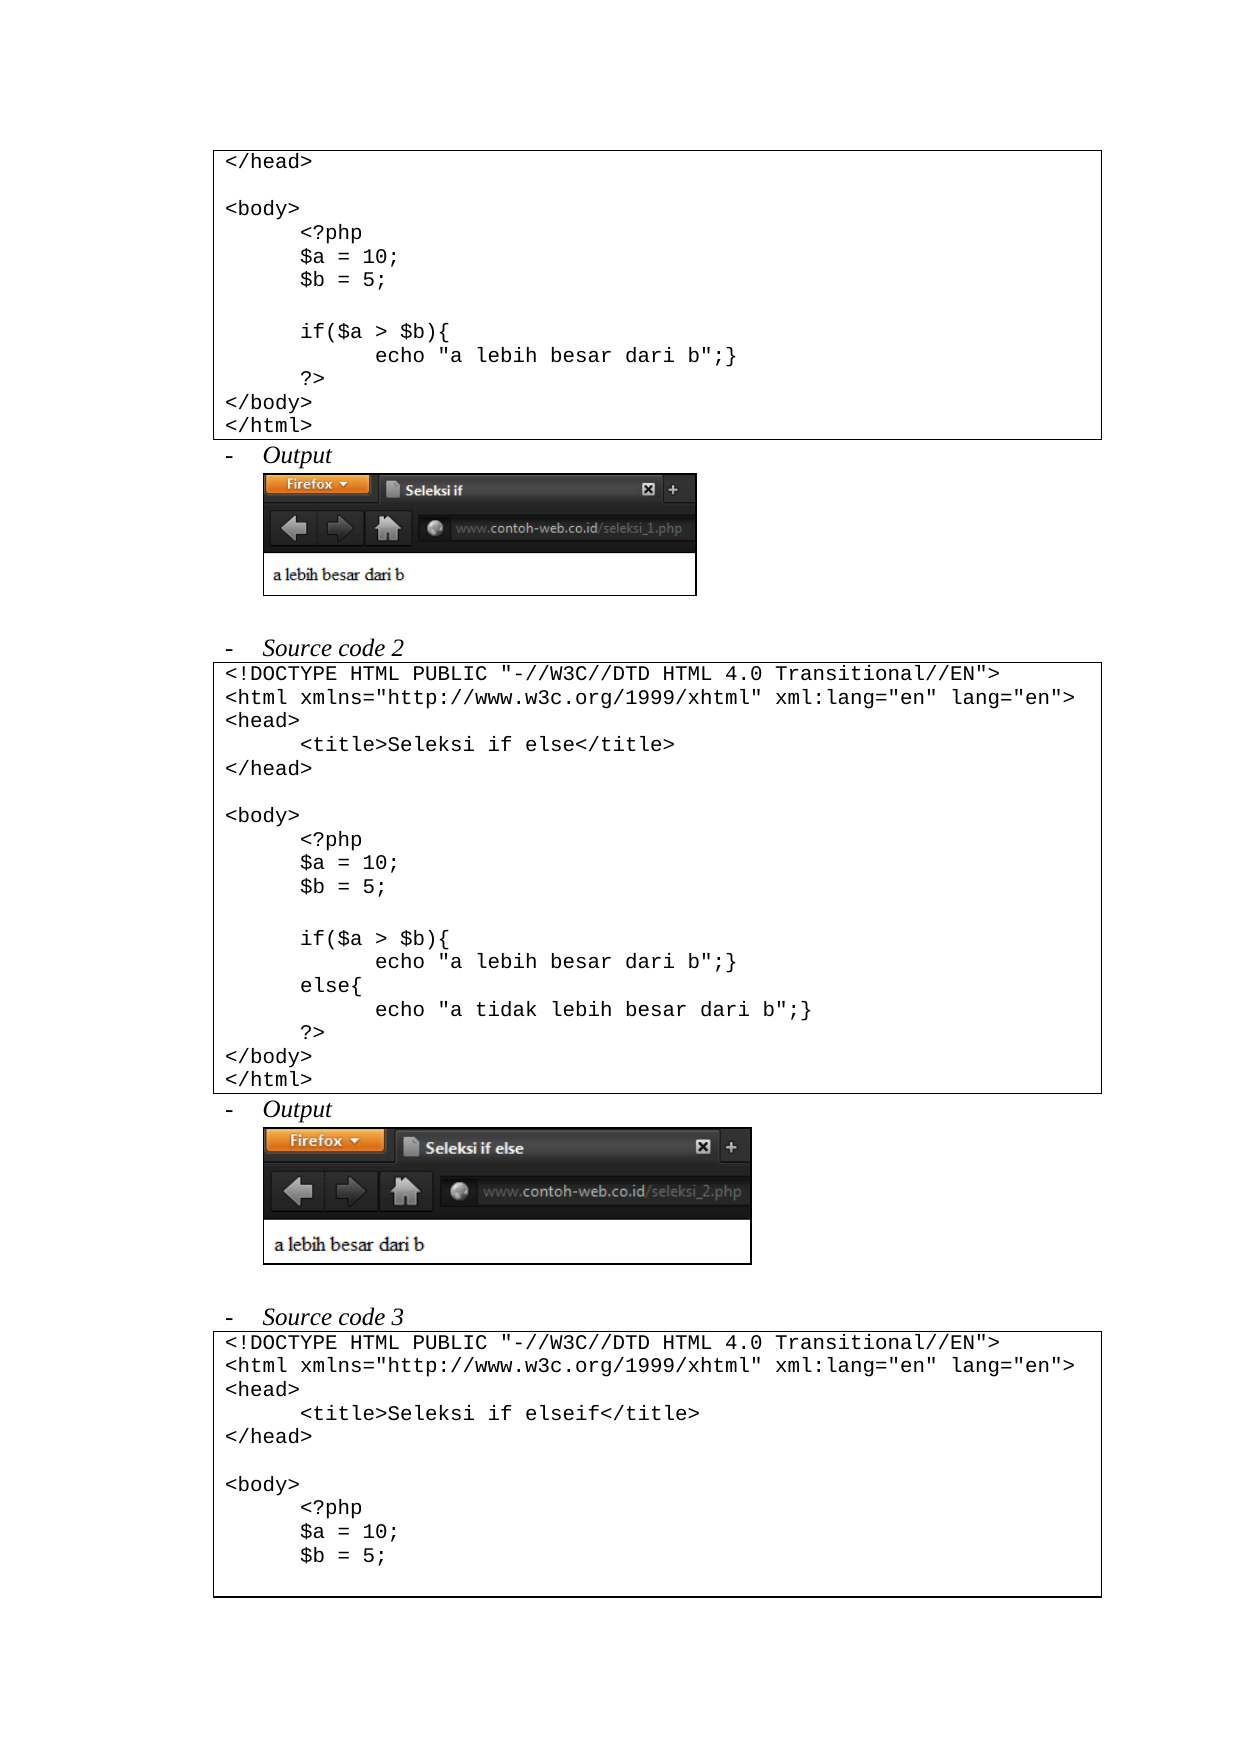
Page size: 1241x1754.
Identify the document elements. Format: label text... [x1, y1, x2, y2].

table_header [214, 151, 1101, 439]
picture [264, 475, 695, 595]
list Source code 2 [225, 633, 1090, 662]
table_header <!DOCTYPE HTML PUBLIC "-//W3C//DTD HTML 4.0 Transitional//EN"> <html xmlns="http://www.w3c.org/1999/xhtml" xml:lang="en" lang="en"> <head> <title>Seleksi if else</title> </head> <body> <?php $a = 10; $b = 5; if($a > $b){ echo "a lebih besar dari b";} else{ echo "a tidak lebih besar dari b";} ?> </body> </html> [214, 663, 1101, 1093]
list Source code 3 [225, 1302, 1090, 1331]
picture [264, 1129, 750, 1263]
list Output [225, 440, 1090, 469]
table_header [214, 1332, 1101, 1596]
list Output [225, 1094, 1090, 1123]
